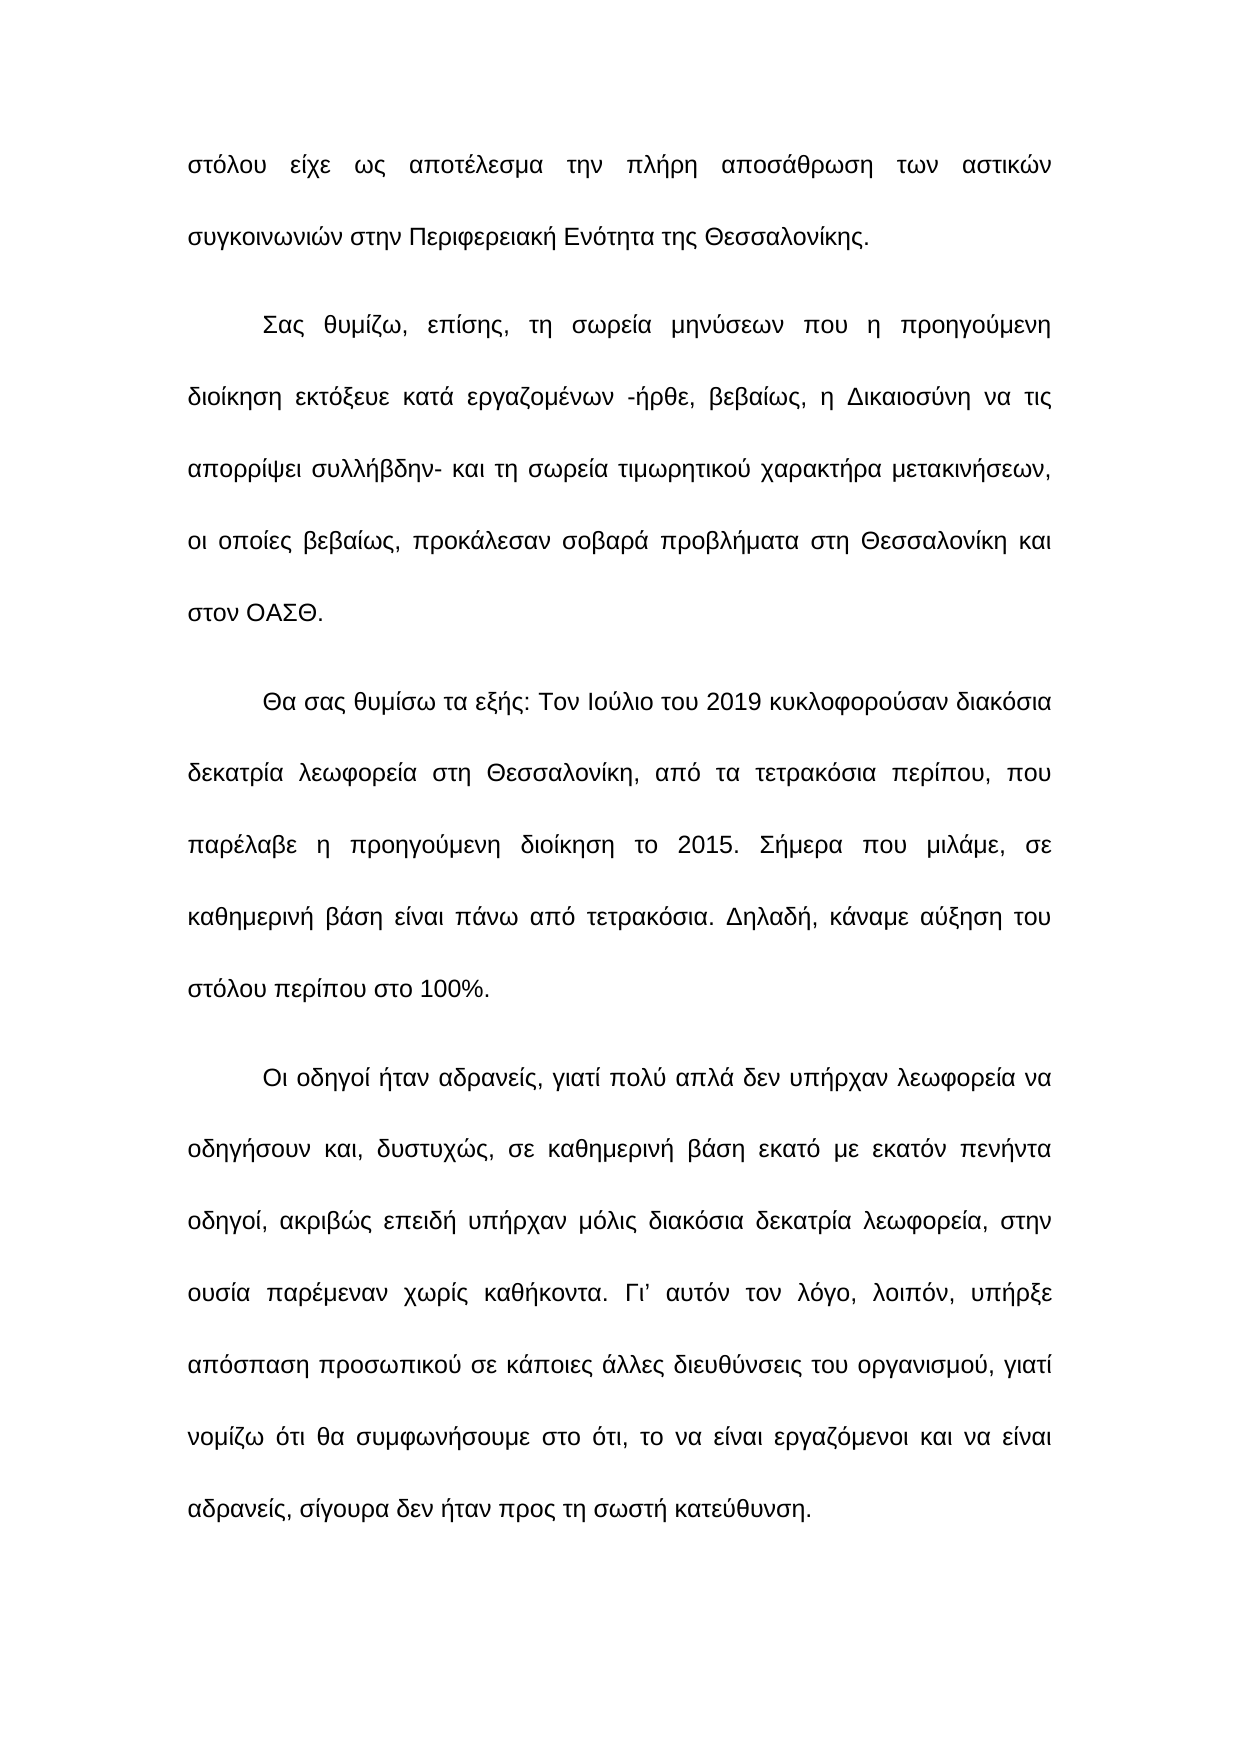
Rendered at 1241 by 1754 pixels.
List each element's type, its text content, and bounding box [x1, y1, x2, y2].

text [187, 150, 1053, 251]
text Θα σας θυμίσω τα εξής: Τον Ιούλιο του 2019 κυκλοφορούσαν διακόσια δεκατρία λεωφορεία στη Θεσσαλονίκη, από τα τετρακόσια περίπου, που παρέλαβε η προηγούμενη διοίκηση το 2015. Σήμερα που μιλάμε, σε καθημερινή βάση είναι πάνω από τετρακόσια. Δηλαδή, κάναμε αύξηση του στόλου περίπου στο 100%. [187, 686, 1053, 1003]
text Οι οδηγοί ήταν αδρανείς, γιατί πολύ απλά δεν υπήρχαν λεωφορεία να οδηγήσουν και, δυστυχώς, σε καθημερινή βάση εκατό με εκατόν πενήντα οδηγοί, ακριβώς επειδή υπήρχαν μόλις διακόσια δεκατρία λεωφορεία, στην ουσία παρέμεναν χωρίς καθήκοντα. Γι’ αυτόν τον λόγο, λοιπόν, υπήρξε απόσπαση προσωπικού σε κάποιες άλλες διευθύνσεις του οργανισμού, γιατί νομίζω ότι θα συμφωνήσουμε στο ότι, το να είναι εργαζόμενοι και να είναι αδρανείς, σίγουρα δεν ήταν προς τη σωστή κατεύθυνση. [187, 1062, 1053, 1522]
text Σας θυμίζω, επίσης, τη σωρεία μηνύσεων που η προηγούμενη διοίκηση εκτόξευε κατά εργαζομένων -ήρθε, βεβαίως, η Δικαιοσύνη να τις απορρίψει συλλήβδην- και τη σωρεία τιμωρητικού χαρακτήρα μετακινήσεων, οι οποίες βεβαίως, προκάλεσαν σοβαρά προβλήματα στη Θεσσαλονίκη και στον ΟΑΣΘ. [187, 310, 1053, 627]
